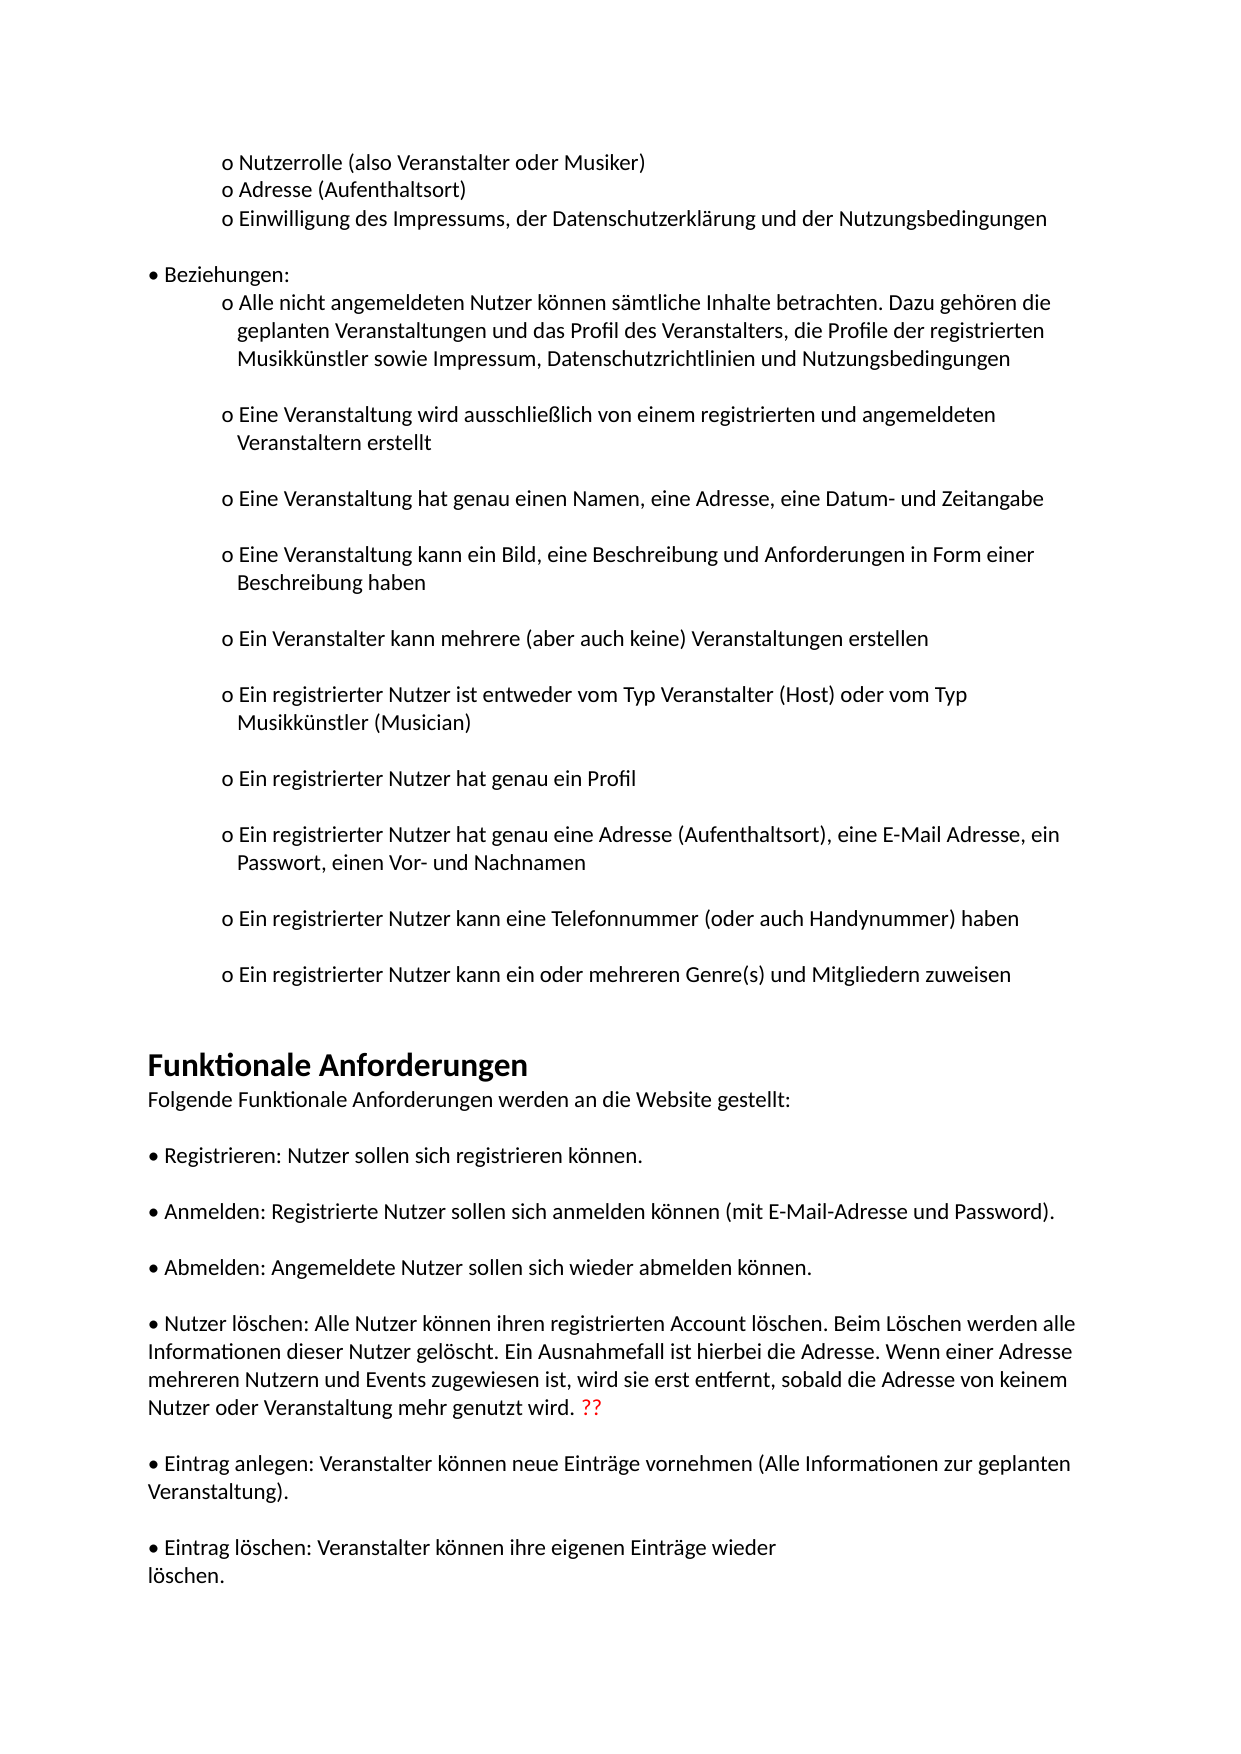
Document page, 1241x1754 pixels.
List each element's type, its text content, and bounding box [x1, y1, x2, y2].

text Musikkünstler sowie Impressum, Datenschutzrichtlinien und Nutzungsbedingungen [148, 344, 1093, 372]
text o Ein registrierter Nutzer hat genau eine Adresse (Aufenthaltsort), eine E-Mail Adresse, ein Passwort, einen Vor- und Nachnamen [221, 820, 1093, 876]
text • Registrieren: Nutzer sollen sich registrieren können. [148, 1141, 1093, 1169]
text o Nutzerrolle (also Veranstalter oder Musiker) [148, 148, 1093, 176]
text o Ein Veranstalter kann mehrere (aber auch keine) Veranstaltungen erstellen [148, 624, 1093, 652]
text o Ein registrierter Nutzer kann ein oder mehreren Genre(s) und Mitgliedern zuweisen [148, 960, 1093, 988]
text o Ein registrierter Nutzer hat genau ein Profil [148, 764, 1093, 792]
text o Alle nicht angemeldeten Nutzer können sämtliche Inhalte betrachten. Dazu gehören die geplanten Veranstaltungen und das Profil des Veranstalters, die Profile der registrierten [221, 288, 1093, 344]
text löschen. [148, 1561, 1093, 1589]
text • Beziehungen: [148, 260, 1093, 288]
text • Abmelden: Angemeldete Nutzer sollen sich wieder abmelden können. [148, 1253, 1093, 1281]
text • Eintrag anlegen: Veranstalter können neue Einträge vornehmen (Alle Informationen zur geplanten Veranstaltung). [148, 1449, 1093, 1505]
text Folgende Funktionale Anforderungen werden an die Website gestellt: [148, 1085, 1093, 1113]
text o Einwilligung des Impressums, der Datenschutzerklärung und der Nutzungsbedingungen [148, 204, 1093, 232]
text o Eine Veranstaltung kann ein Bild, eine Beschreibung und Anforderungen in Form einer Beschreibung haben [221, 540, 1093, 596]
text o Adresse (Aufenthaltsort) [148, 176, 1093, 204]
text o Eine Veranstaltung wird ausschließlich von einem registrierten und angemeldeten Veranstaltern erstellt [221, 400, 1093, 456]
text o Ein registrierter Nutzer kann eine Telefonnummer (oder auch Handynummer) haben [148, 904, 1093, 932]
text o Ein registrierter Nutzer ist entweder vom Typ Veranstalter (Host) oder vom Typ Musikkünstler (Musician) [221, 680, 1093, 736]
text • Nutzer löschen: Alle Nutzer können ihren registrierten Account löschen. Beim Löschen werden alle Informationen dieser Nutzer gelöscht. Ein Ausnahmefall ist hierbei die Adresse. Wenn einer Adresse mehreren Nutzern und Events zugewiesen ist, wird sie erst entfernt, sobald die Adresse von keinem Nutzer oder Veranstaltung mehr genutzt wird. ?? [148, 1309, 1093, 1421]
text Funktionale Anforderungen [148, 1044, 1093, 1085]
text • Eintrag löschen: Veranstalter können ihre eigenen Einträge wieder [148, 1533, 1093, 1561]
text • Anmelden: Registrierte Nutzer sollen sich anmelden können (mit E-Mail-Adresse und Password). [148, 1197, 1093, 1225]
text o Eine Veranstaltung hat genau einen Namen, eine Adresse, eine Datum- und Zeitangabe [148, 484, 1093, 512]
